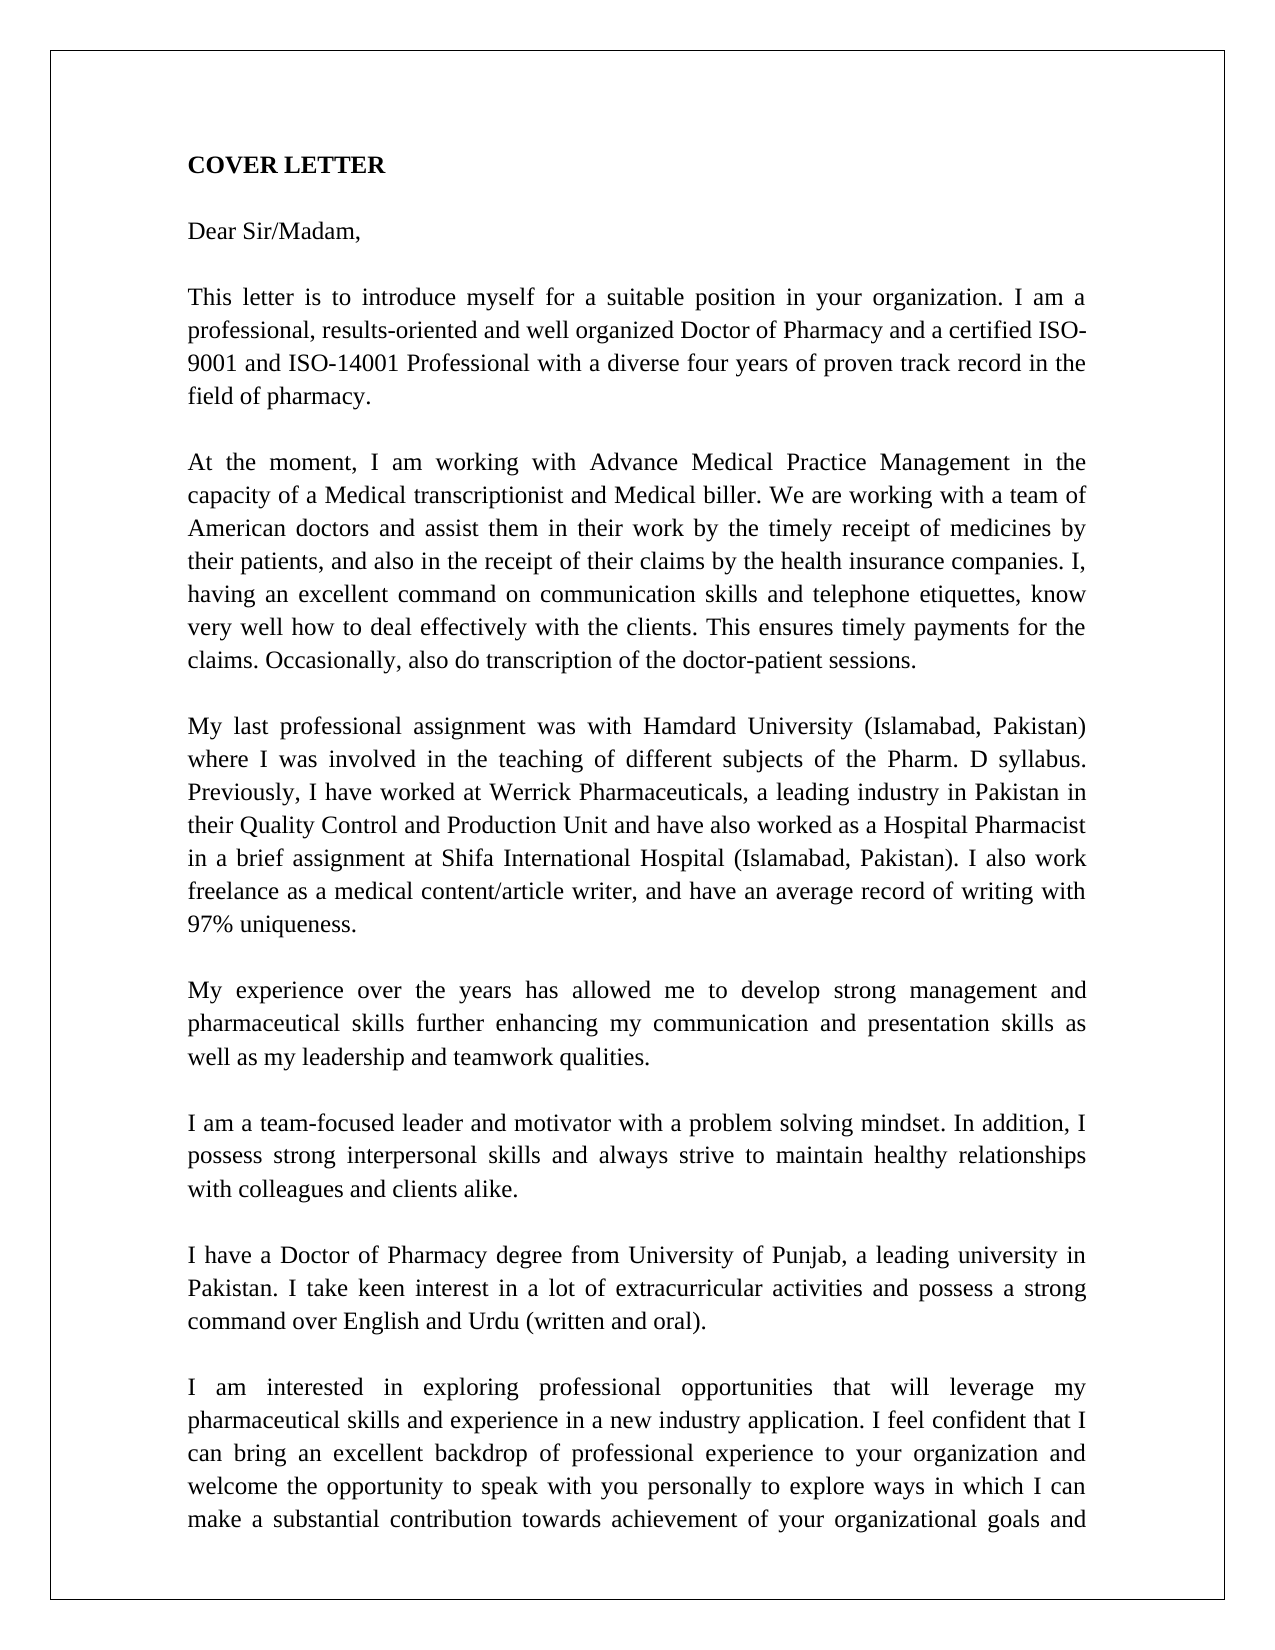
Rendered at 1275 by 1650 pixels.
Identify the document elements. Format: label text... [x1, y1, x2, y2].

text This letter is to introduce myself for a suitable position in your organization. I am a professional, results-oriented and well organized Doctor of Pharmacy and a certified ISO-9001 and ISO-14001 Professional with a diverse four years of proven track record in the field of pharmacy. [187, 282, 1087, 410]
text COVER LETTER [187, 150, 1087, 179]
text I have a Doctor of Pharmacy degree from University of Punjab, a leading university in Pakistan. I take keen interest in a lot of extracurricular activities and possess a strong command over English and Urdu (written and oral). [187, 1240, 1087, 1334]
text At the moment, I am working with Advance Medical Practice Management in the capacity of a Medical transcriptionist and Medical biller. We are working with a team of American doctors and assist them in their work by the timely receipt of medicines by their patients, and also in the receipt of their claims by the health insurance companies. I, having an excellent command on communication skills and telephone etiquettes, know very well how to deal effectively with the clients. This ensures timely payments for the claims. Occasionally, also do transcription of the doctor-patient sessions. [187, 447, 1087, 674]
text My last professional assignment was with Hamdard University (Islamabad, Pakistan) where I was involved in the teaching of different subjects of the Pharm. D syllabus. Previously, I have worked at Werrick Pharmaceuticals, a leading industry in Pakistan in their Quality Control and Production Unit and have also worked as a Hospital Pharmacist in a brief assignment at Shifa International Hospital (Islamabad, Pakistan). I also work freelance as a medical content/article writer, and have an average record of writing with 97% uniqueness. [187, 711, 1087, 938]
text I am a team-focused leader and motivator with a problem solving mindset. In addition, I possess strong interpersonal skills and always strive to maintain healthy relationships with colleagues and clients alike. [187, 1108, 1087, 1202]
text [187, 1372, 1087, 1533]
text Dear Sir/Madam, [187, 216, 1087, 245]
text My experience over the years has allowed me to develop strong management and pharmaceutical skills further enhancing my communication and presentation skills as well as my leadership and teamwork qualities. [187, 976, 1087, 1070]
